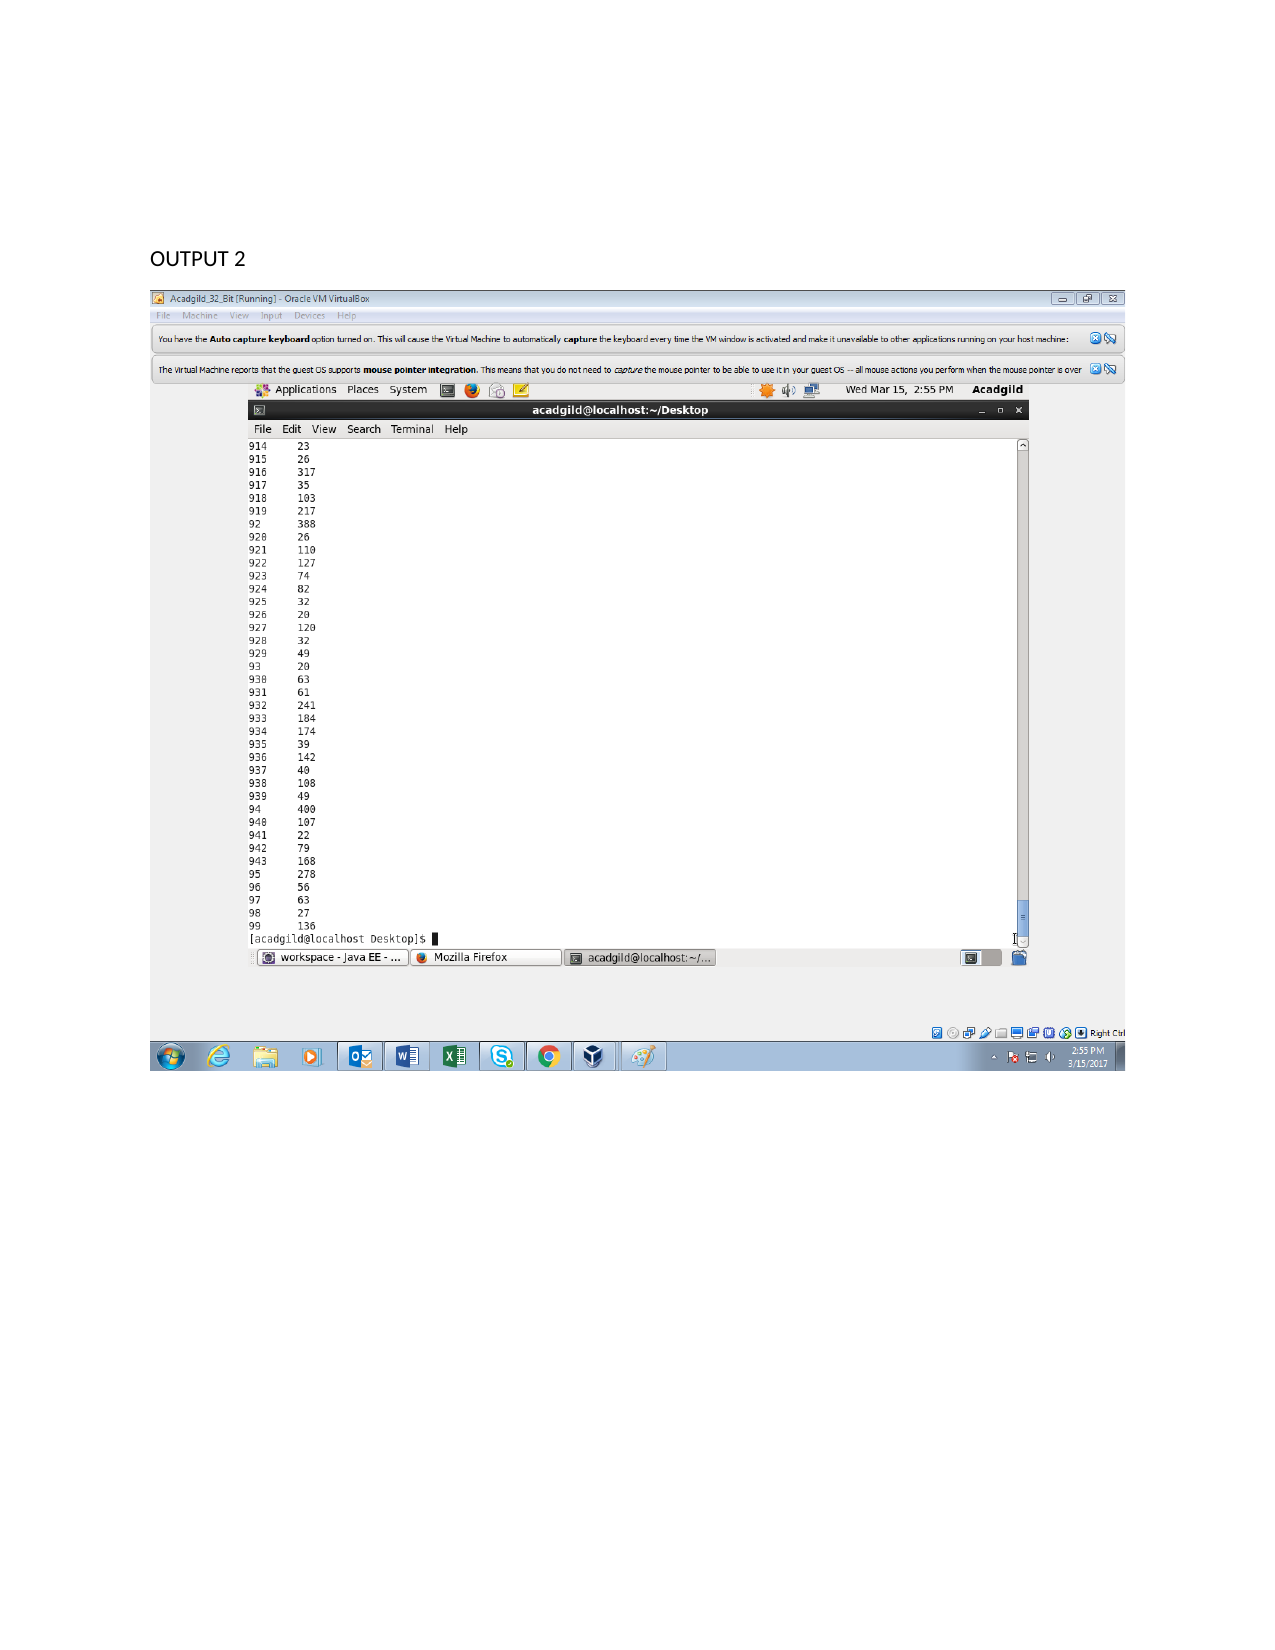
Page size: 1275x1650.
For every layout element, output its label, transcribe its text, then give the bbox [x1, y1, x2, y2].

picture [150, 290, 1125, 1071]
text OUTPUT 2 [150, 244, 1125, 272]
